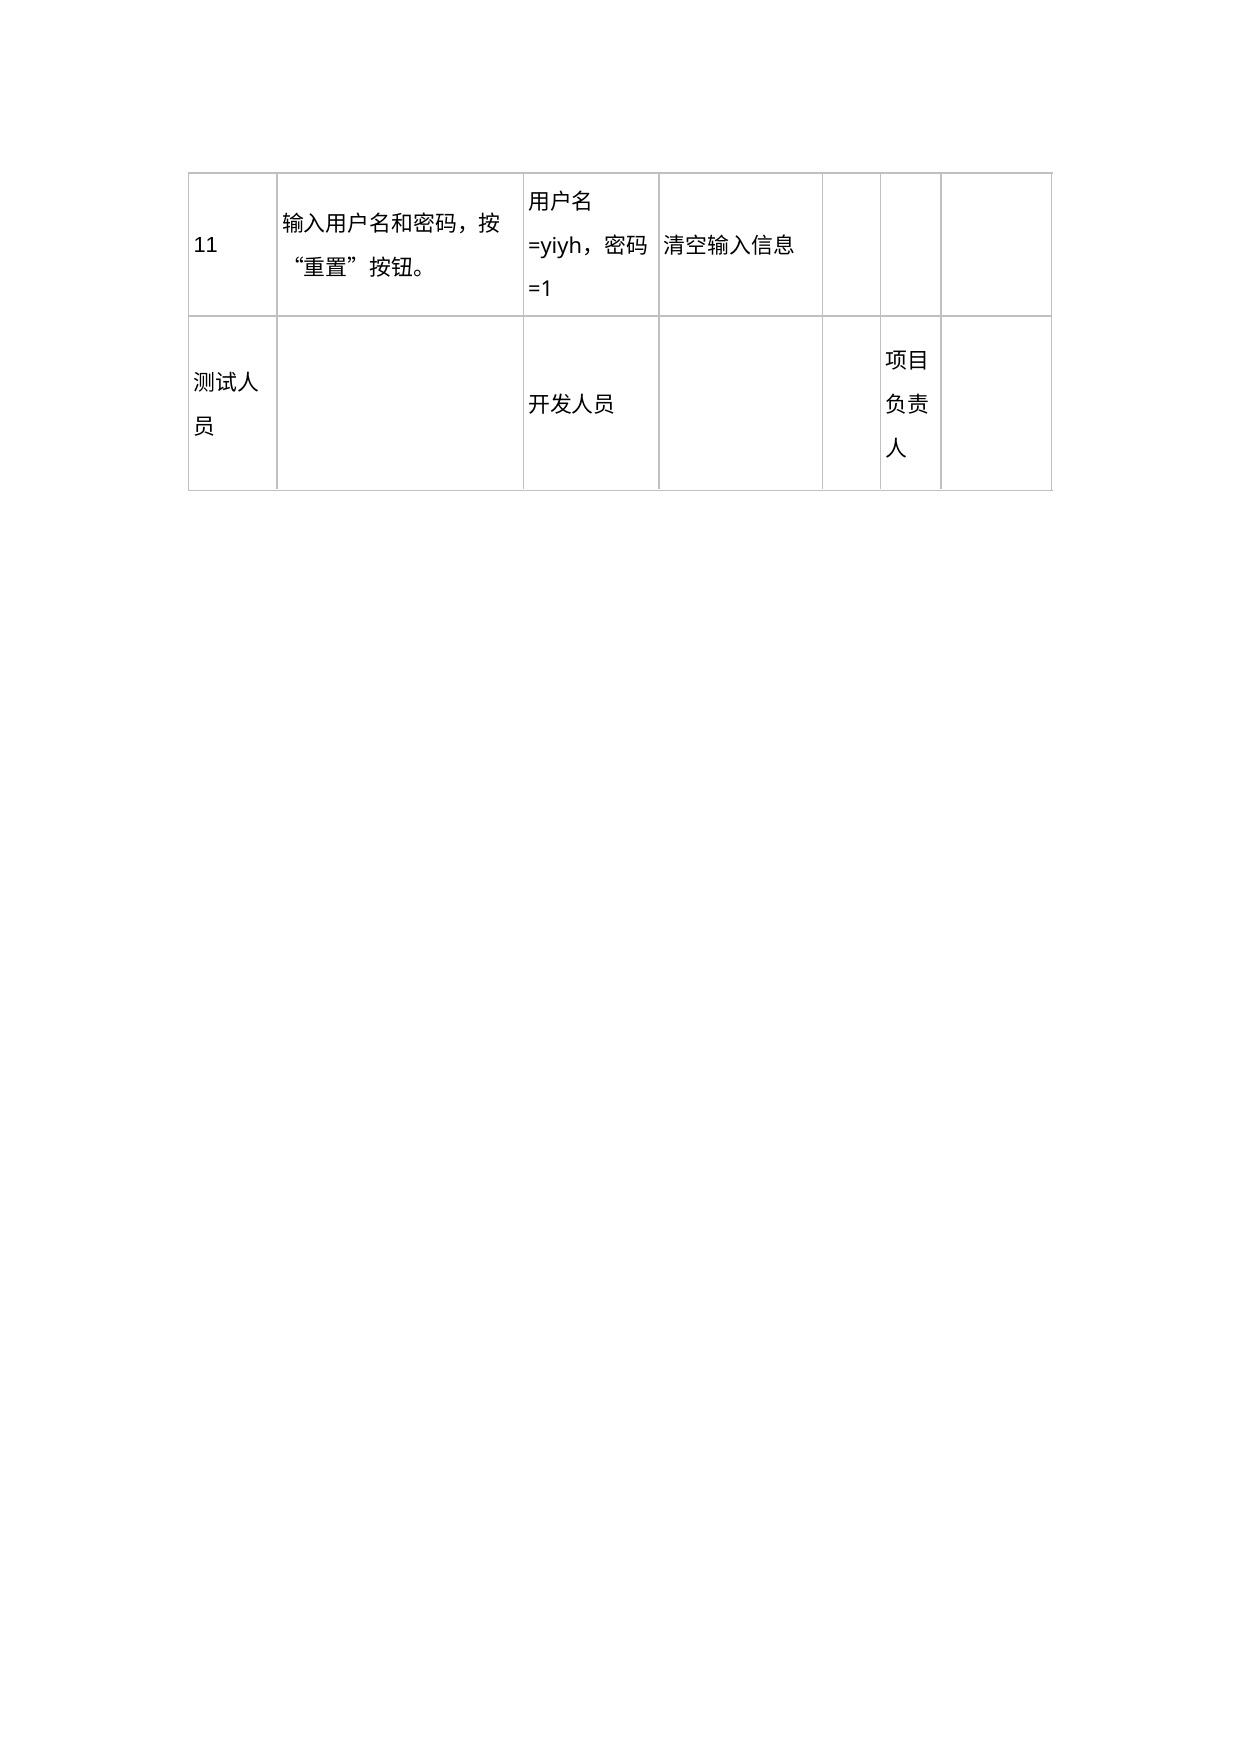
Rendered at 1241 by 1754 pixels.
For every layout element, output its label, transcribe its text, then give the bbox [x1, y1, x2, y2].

table_cell 测试人员 [189, 317, 276, 489]
table_cell 11 [189, 174, 276, 315]
table_cell [881, 174, 940, 315]
table_cell 开发人员 [524, 317, 658, 489]
table_cell 清空输入信息 [660, 174, 822, 315]
table_cell [823, 174, 880, 315]
table_cell 用户名=yiyh，密码=1 [524, 174, 658, 315]
table_cell [823, 317, 880, 489]
table_cell [942, 174, 1051, 315]
table_cell 输入用户名和密码，按“重置”按钮。 [278, 174, 523, 315]
table_cell 项目负责人 [881, 317, 940, 489]
table_cell [660, 317, 822, 489]
table_cell [278, 317, 523, 489]
table_cell [942, 317, 1051, 489]
